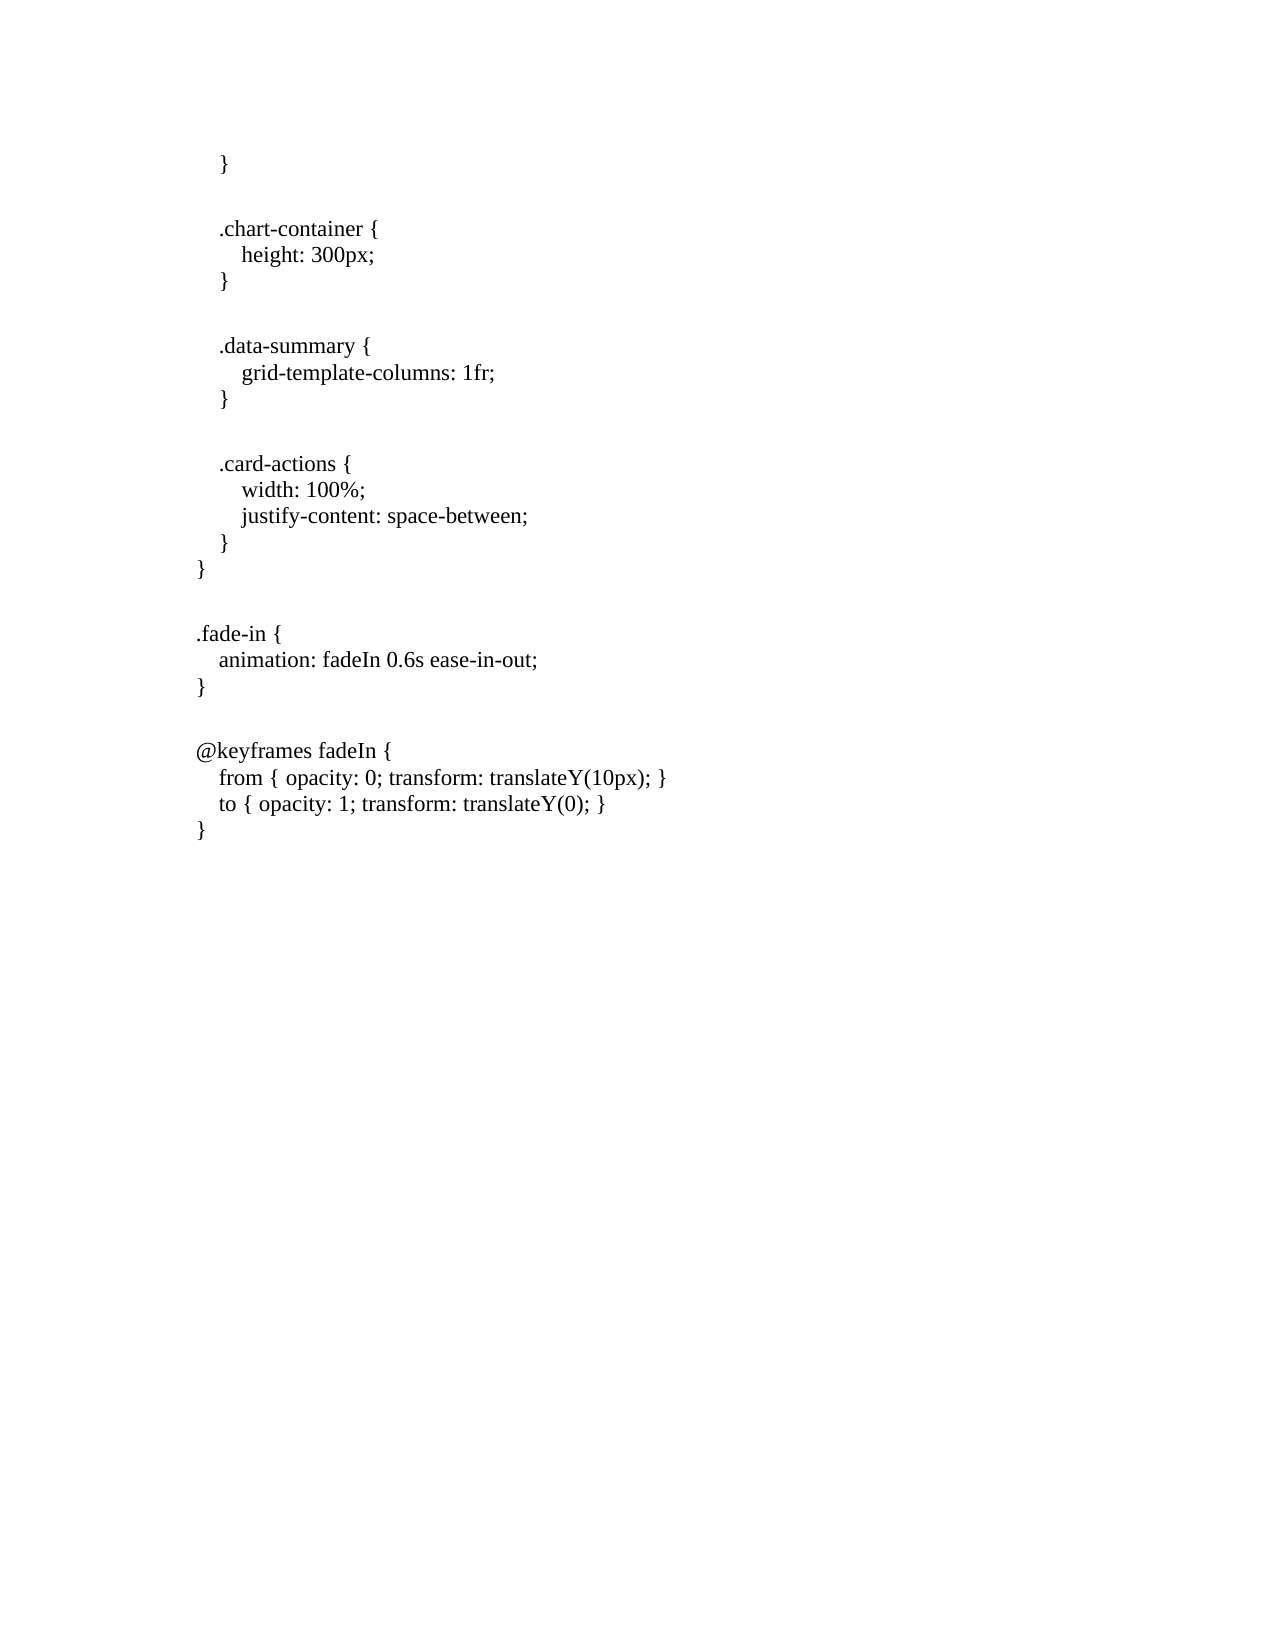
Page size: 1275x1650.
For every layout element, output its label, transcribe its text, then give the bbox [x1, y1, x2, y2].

subtitle to { opacity: 1; transform: translateY(0); } [150, 790, 1125, 817]
subtitle justify-content: space-between; [150, 502, 1125, 529]
subtitle width: 100%; [150, 476, 1125, 502]
subtitle .chart-container { [150, 215, 1125, 241]
subtitle } [150, 150, 1125, 176]
subtitle } [150, 673, 1125, 699]
subtitle grid-template-columns: 1fr; [150, 359, 1125, 385]
subtitle animation: fadeIn 0.6s ease-in-out; [150, 646, 1125, 673]
subtitle } [150, 385, 1125, 411]
subtitle height: 300px; [150, 241, 1125, 267]
subtitle } [150, 529, 1125, 555]
subtitle .card-actions { [150, 450, 1125, 476]
subtitle .fade-in { [150, 620, 1125, 646]
subtitle } [150, 267, 1125, 294]
subtitle } [150, 555, 1125, 582]
subtitle @keyframes fadeIn { [150, 737, 1125, 764]
subtitle from { opacity: 0; transform: translateY(10px); } [150, 764, 1125, 790]
subtitle .data-summary { [150, 332, 1125, 359]
subtitle } [150, 817, 1125, 843]
